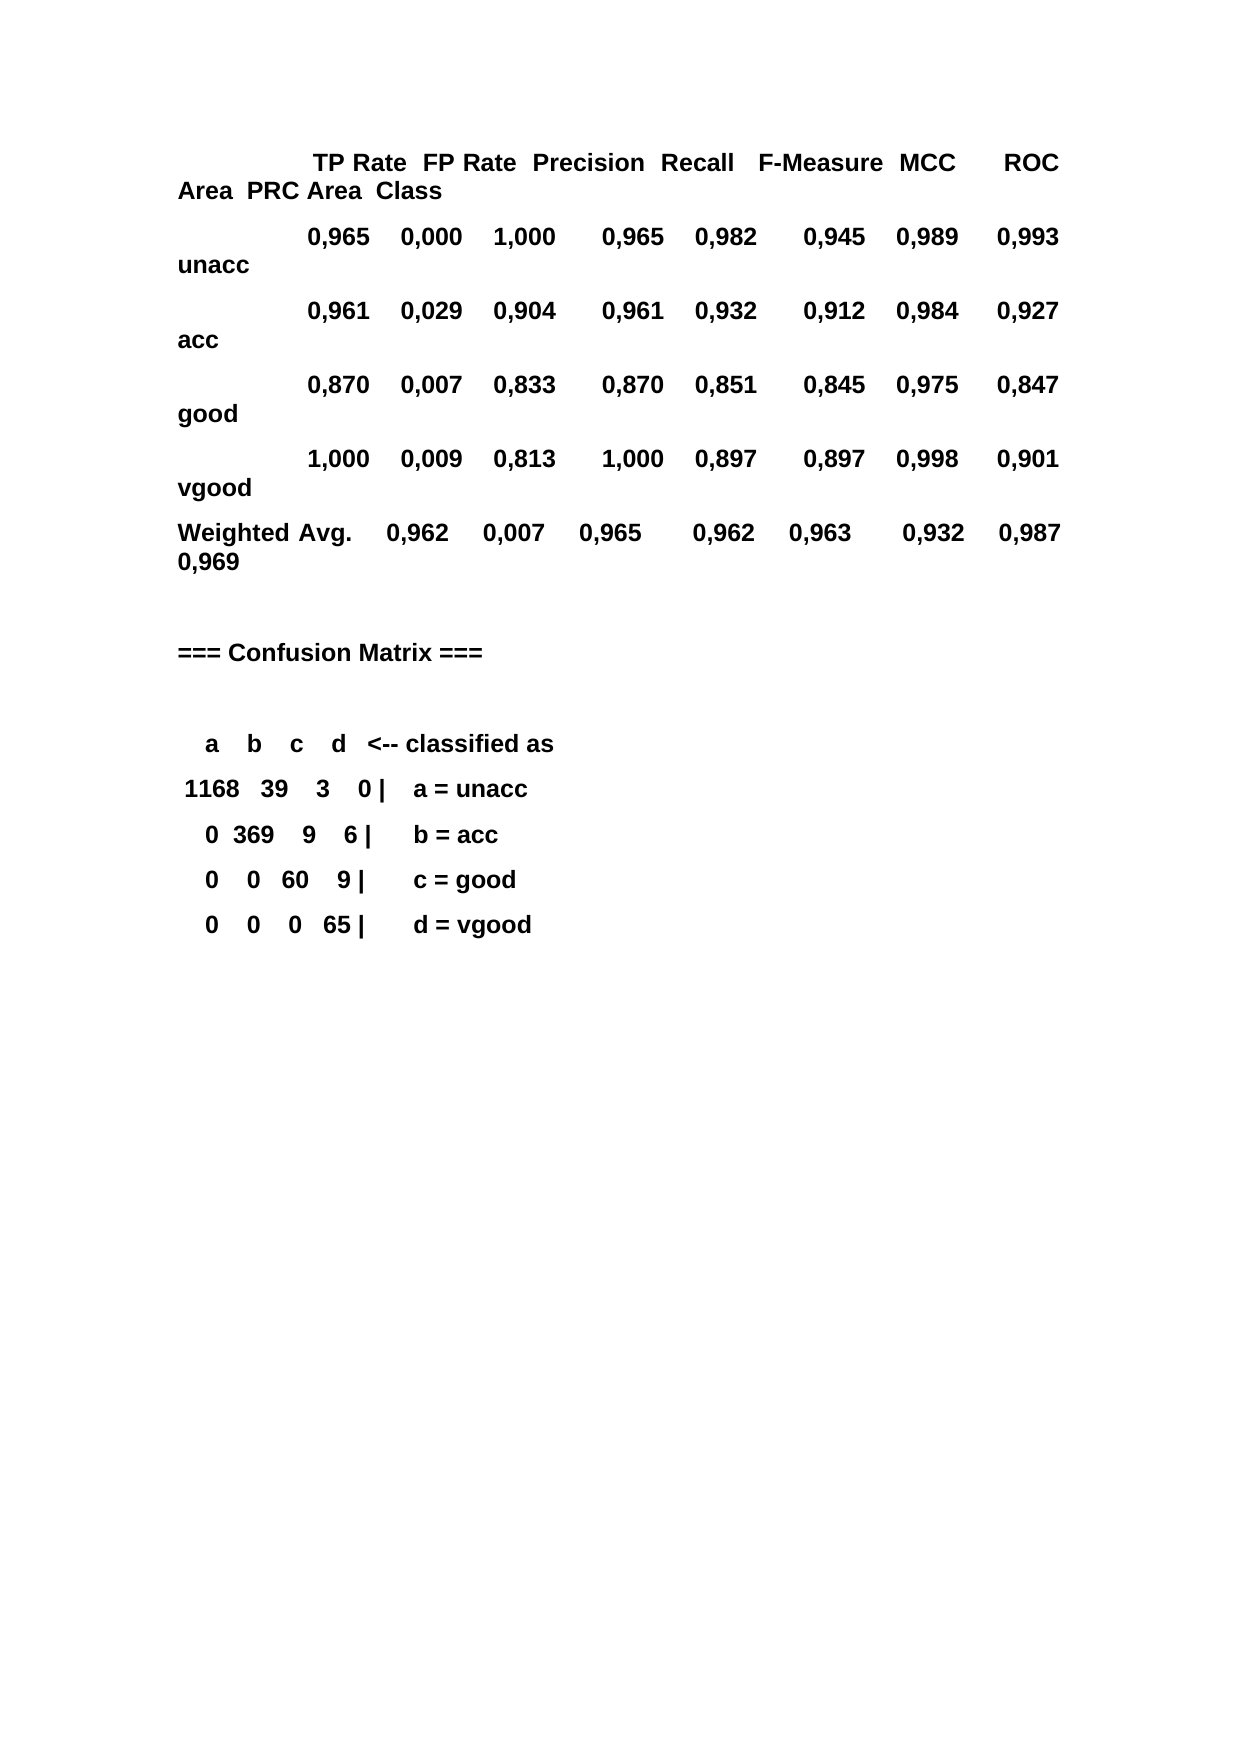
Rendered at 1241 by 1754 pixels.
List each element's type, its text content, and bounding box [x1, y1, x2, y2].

text Weighted Avg. 0,962 0,007 0,965 0,962 0,963 0,932 0,987 0,969 [177, 518, 1063, 576]
text 0,961 0,029 0,904 0,961 0,932 0,912 0,984 0,927 acc [177, 296, 1063, 353]
text 0 0 0 65 | d = vgood [177, 911, 1063, 939]
text 1168 39 3 0 | a = unacc [177, 774, 1063, 803]
text 0,965 0,000 1,000 0,965 0,982 0,945 0,989 0,993 unacc [177, 222, 1063, 279]
text TP Rate FP Rate Precision Recall F-Measure MCC ROC Area PRC Area Class [177, 148, 1063, 205]
text 0,870 0,007 0,833 0,870 0,851 0,845 0,975 0,847 good [177, 370, 1063, 428]
text a b c d <-- classified as [177, 729, 1063, 758]
text === Confusion Matrix === [177, 638, 1063, 667]
text 1,000 0,009 0,813 1,000 0,897 0,897 0,998 0,901 vgood [177, 444, 1063, 502]
text 0 0 60 9 | c = good [177, 865, 1063, 894]
text 0 369 9 6 | b = acc [177, 820, 1063, 848]
